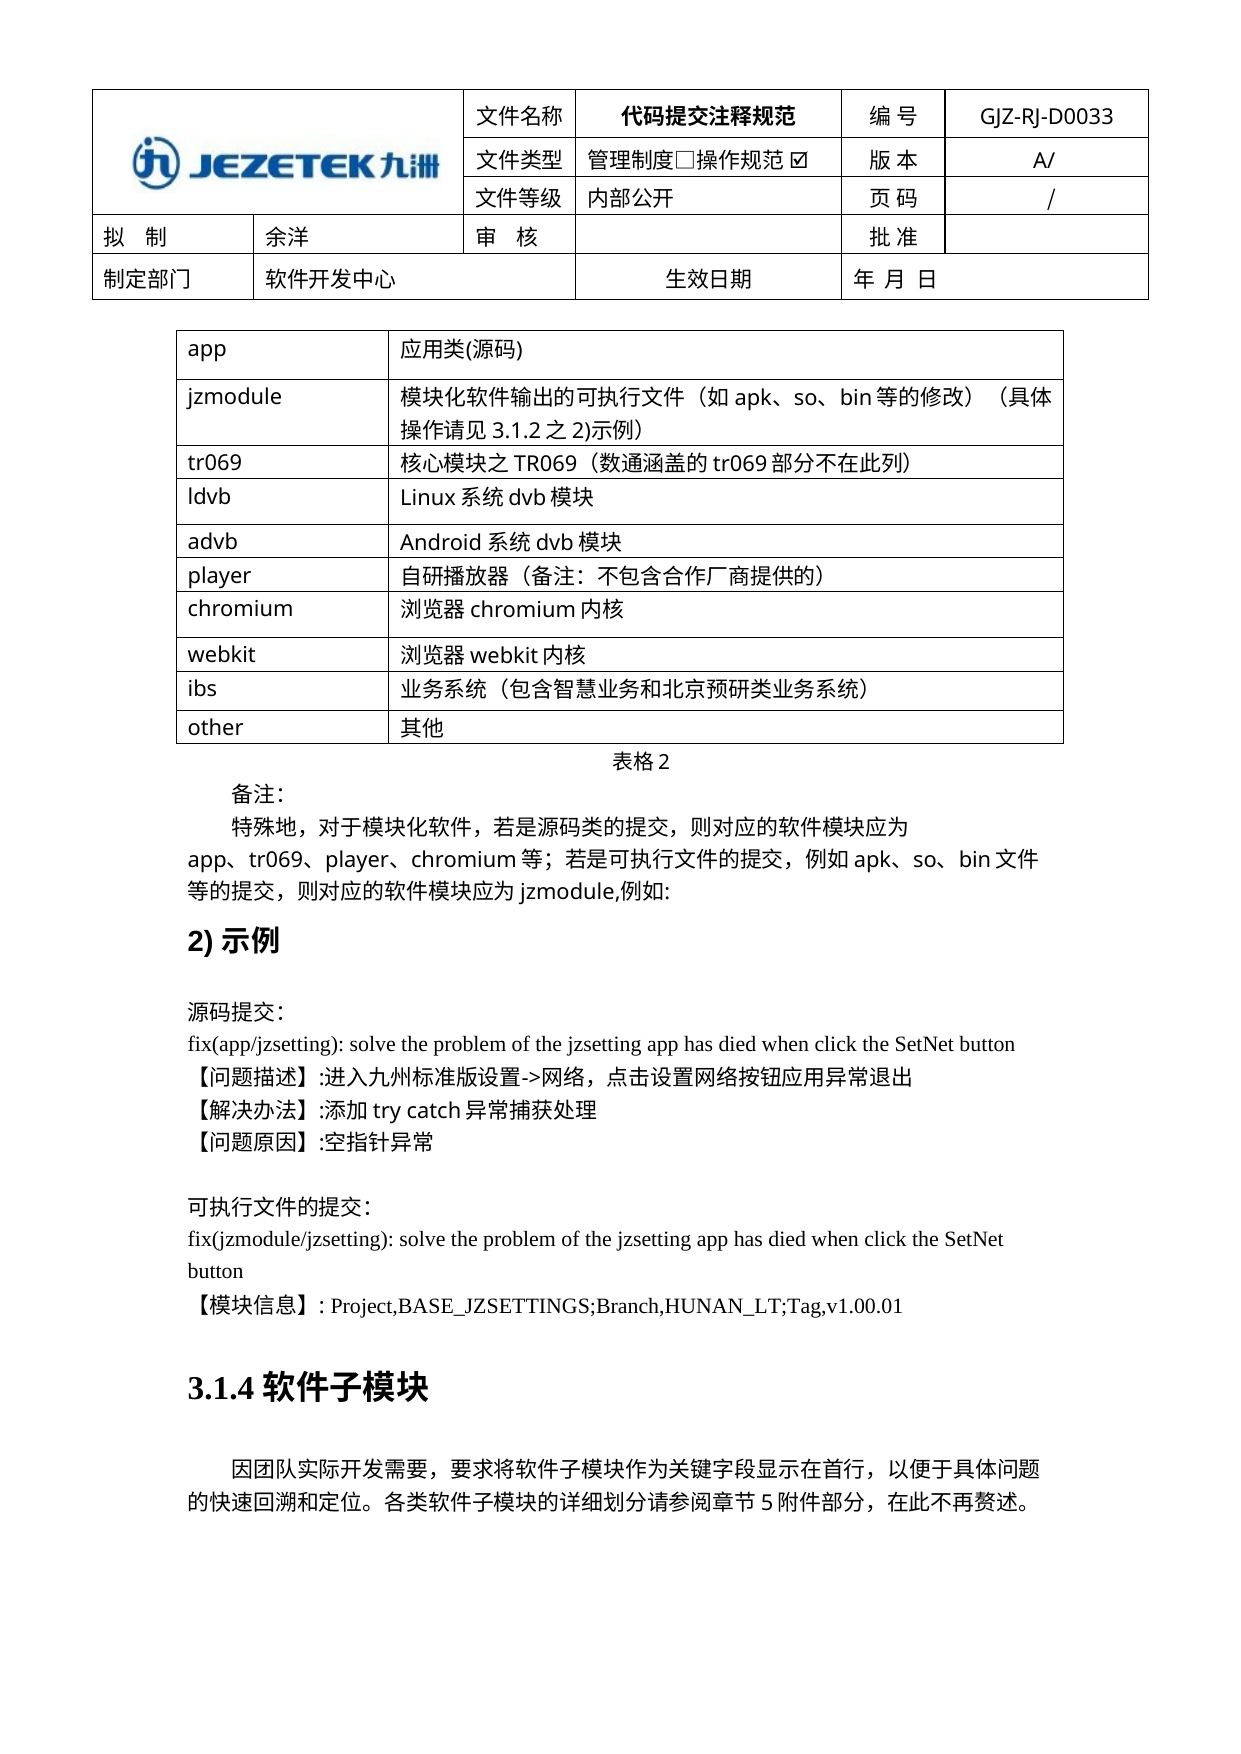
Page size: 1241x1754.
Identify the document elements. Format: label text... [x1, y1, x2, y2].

text 源码提交： [187, 995, 1053, 1027]
text 表格2 [187, 744, 1053, 777]
table_cell 业务系统（包含智慧业务和北京预研类业务系统） [389, 672, 1063, 709]
text 【模块信息】: Project,BASE_JZSETTINGS;Branch,HUNAN_LT;Tag,v1.00.01 [187, 1287, 1053, 1320]
table_cell 应用类(源码) [389, 331, 1063, 379]
table_cell Linux系统dvb模块 [389, 479, 1063, 524]
text 【问题原因】:空指针异常 [187, 1125, 1053, 1157]
text 可执行文件的提交： [187, 1190, 1053, 1222]
text 因团队实际开发需要，要求将软件子模块作为关键字段显示在首行，以便于具体问题的快速回溯和定位。各类软件子模块的详细划分请参阅章节5附件部分，在此不再赘述。 [187, 1452, 1053, 1517]
picture [104, 126, 443, 194]
table_cell 核心模块之TR069（数通涵盖的tr069部分不在此列） [389, 446, 1063, 478]
text 备注： [187, 777, 1053, 809]
table_cell tr069 [177, 446, 388, 478]
table_cell chromium [177, 592, 388, 637]
table_cell webkit [177, 638, 388, 671]
table_cell ldvb [177, 479, 388, 524]
table_cell app [177, 331, 388, 379]
table_cell player [177, 558, 388, 591]
table_cell Android 系统dvb模块 [389, 525, 1063, 557]
text 【解决办法】:添加try catch异常捕获处理 [187, 1092, 1053, 1125]
table_cell 浏览器webkit内核 [389, 638, 1063, 671]
text fix(jzmodule/jzsetting): solve the problem of the jzsetting app has died when click the SetNet button [187, 1222, 1053, 1287]
text fix(app/jzsetting): solve the problem of the jzsetting app has died when click the SetNet button [187, 1027, 1053, 1060]
table_cell advb [177, 525, 388, 557]
subtitle 3.1.4 软件子模块 [187, 1352, 1053, 1417]
text 【问题描述】:进入九州标准版设置->网络，点击设置网络按钮应用异常退出 [187, 1060, 1053, 1092]
table_cell 模块化软件输出的可执行文件（如apk、so、bin等的修改）（具体操作请见3.1.2之2)示例） [389, 380, 1063, 445]
table_cell 浏览器chromium内核 [389, 592, 1063, 637]
table_cell 自研播放器（备注：不包含合作厂商提供的） [389, 558, 1063, 591]
table_cell jzmodule [177, 380, 388, 445]
table_cell ibs [177, 672, 388, 709]
table_cell other [177, 711, 388, 743]
subtitle 2) 示例 [187, 907, 1053, 972]
text 特殊地，对于模块化软件，若是源码类的提交，则对应的软件模块应为app、tr069、player、chromium等；若是可执行文件的提交，例如apk、so、bin文件等的提交，则对应的软件模块应为jzmodule,例如: [187, 809, 1053, 907]
table_cell 其他 [389, 711, 1063, 743]
